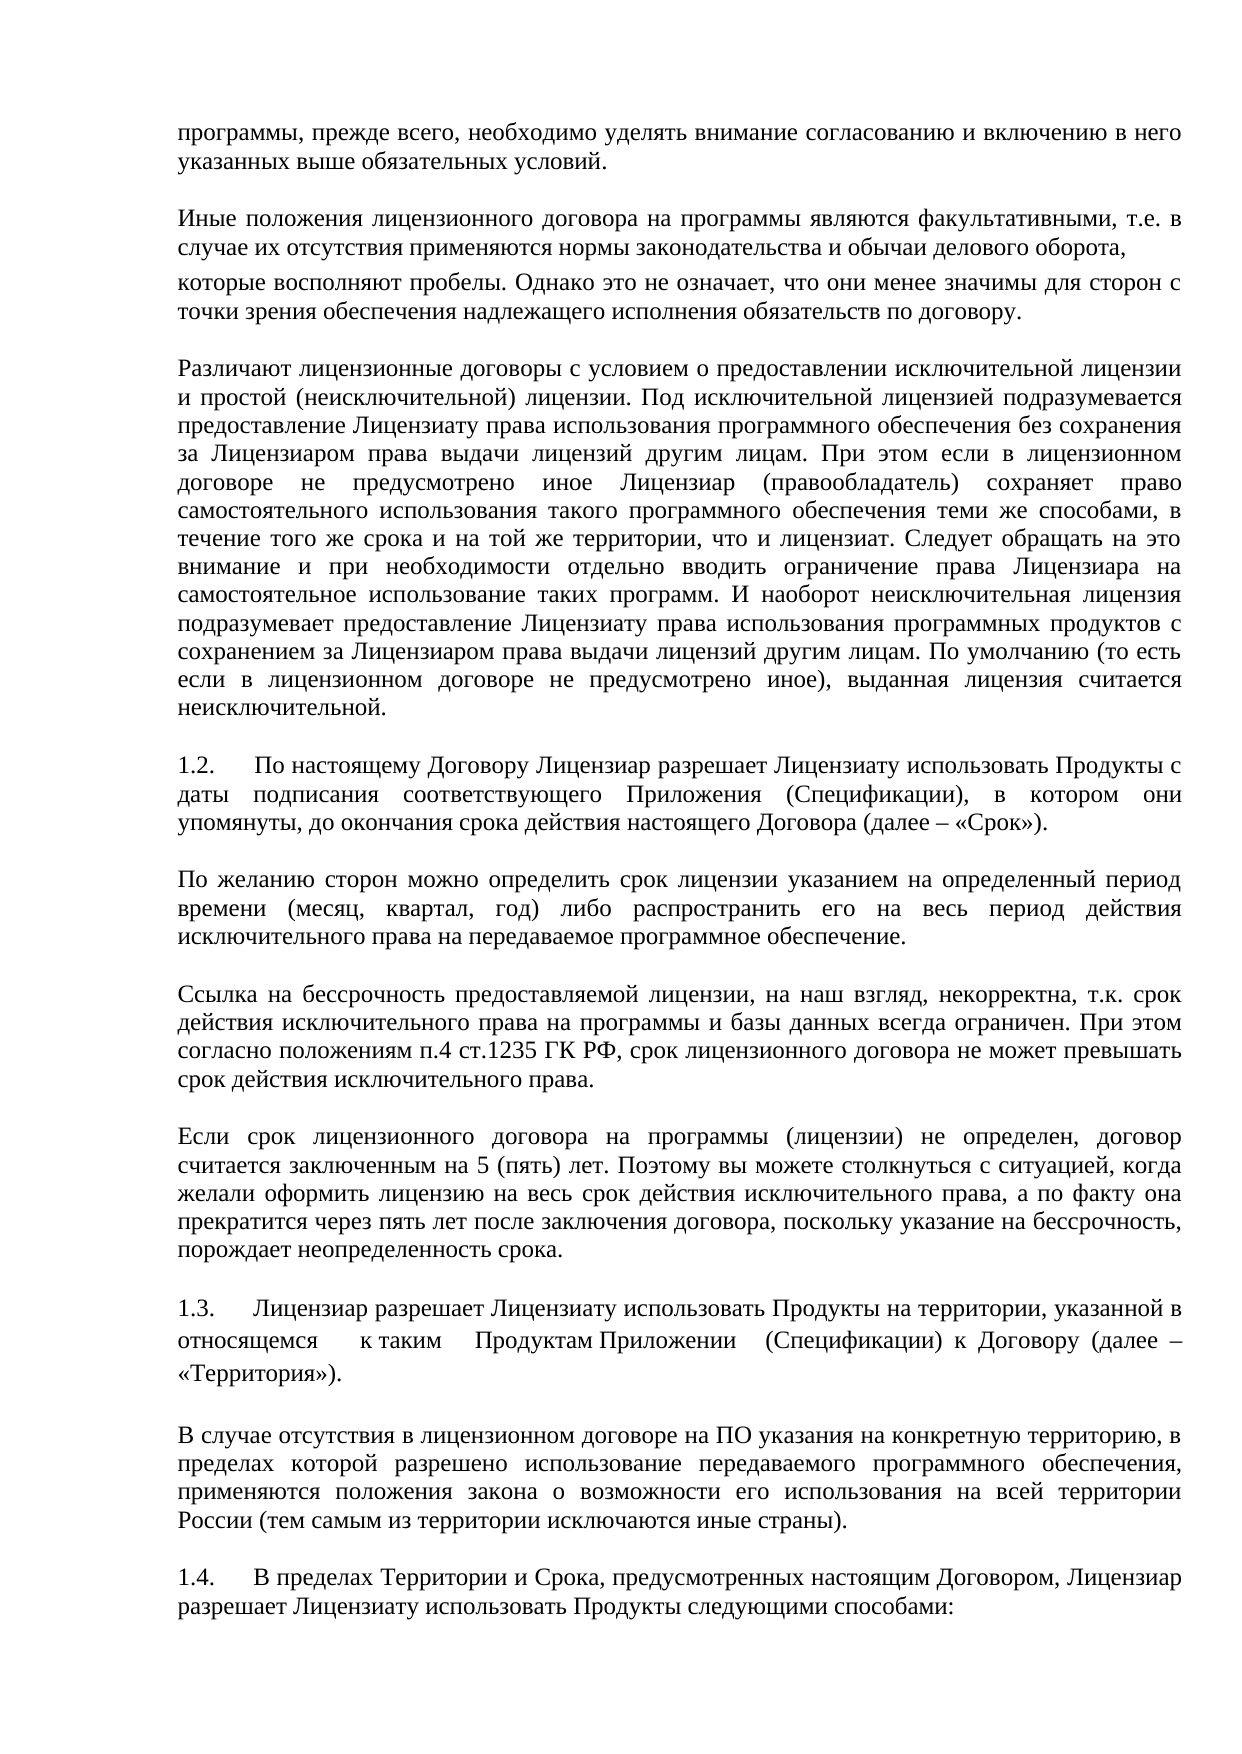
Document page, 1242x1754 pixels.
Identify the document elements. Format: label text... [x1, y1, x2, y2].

text Различают лицензионные договоры с условием о предоставлении исключительной лицензии и простой (неисключительной) лицензии. Под исключительной лицензией подразумевается предоставление Лицензиату права использования программного обеспечения без сохранения за Лицензиаром права выдачи лицензий другим лицам. При этом если в лицензионном договоре не предусмотрено иное Лицензиар (правообладатель) сохраняет право самостоятельного использования такого программного обеспечения теми же способами, в течение того же срока и на той же территории, что и лицензиат. Следует обращать на это внимание и при необходимости отдельно вводить ограничение права Лицензиара на самостоятельное использование таких программ. И наоборот неисключительная лицензия подразумевает предоставление Лицензиату права использования программных продуктов с сохранением за Лицензиаром права выдачи лицензий другим лицам. По умолчанию (то есть если в лицензионном договоре не предусмотрено иное), выданная лицензия считается неисключительной. [177, 354, 1183, 721]
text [177, 118, 1183, 174]
list В пределах Территории и Срока, предусмотренных настоящим Договором, Лицензиар разрешает Лицензиату использовать Продукты следующими способами: [177, 1563, 1183, 1619]
text Ссылка на бессрочность предоставляемой лицензии, на наш взгляд, некорректна, т.к. срок действия исключительного права на программы и базы данных всегда ограничен. При этом согласно положениям п.4 ст.1235 ГК РФ, срок лицензионного договора не может превышать срок действия исключительного права. [177, 979, 1183, 1092]
text Если срок лицензионного договора на программы (лицензии) не определен, договор считается заключенным на 5 (пять) лет. Поэтому вы можете столкнуться с ситуацией, когда желали оформить лицензию на весь срок действия исключительного права, а по факту она прекратится через пять лет после заключения договора, поскольку указание на бессрочность, порождает неопределенность срока. [177, 1122, 1183, 1263]
text По желанию сторон можно определить срок лицензии указанием на определенный период времени (месяц, квартал, год) либо распространить его на весь период действия исключительного права на передаваемое программное обеспечение. [177, 865, 1183, 950]
text В случае отсутствия в лицензионном договоре на ПО указания на конкретную территорию, в пределах которой разрешено использование передаваемого программного обеспечения, применяются положения закона о возможности его использования на всей территории России (тем самым из территории исключаются иные страны). [177, 1421, 1183, 1533]
text Иные положения лицензионного договора на программы являются факультативными, т.е. в случае их отсутствия применяются нормы законодательства и обычаи делового оборота, [177, 204, 1183, 261]
text которые восполняют пробелы. Однако это не означает, что они менее значимы для сторон с точки зрения обеспечения надлежащего исполнения обязательств по договору. [177, 268, 1183, 325]
list По настоящему Договору Лицензиар разрешает Лицензиату использовать Продукты с даты подписания соответствующего Приложения (Спецификации), в котором они упомянуты, до окончания срока действия настоящего Договора (далее – «Срок»). [177, 751, 1183, 836]
list Лицензиар разрешает Лицензиату использовать Продукты на территории, указанной в относящемся к таким Продуктам Приложении (Спецификации) к Договору (далее – «Территория»). [177, 1293, 1183, 1387]
